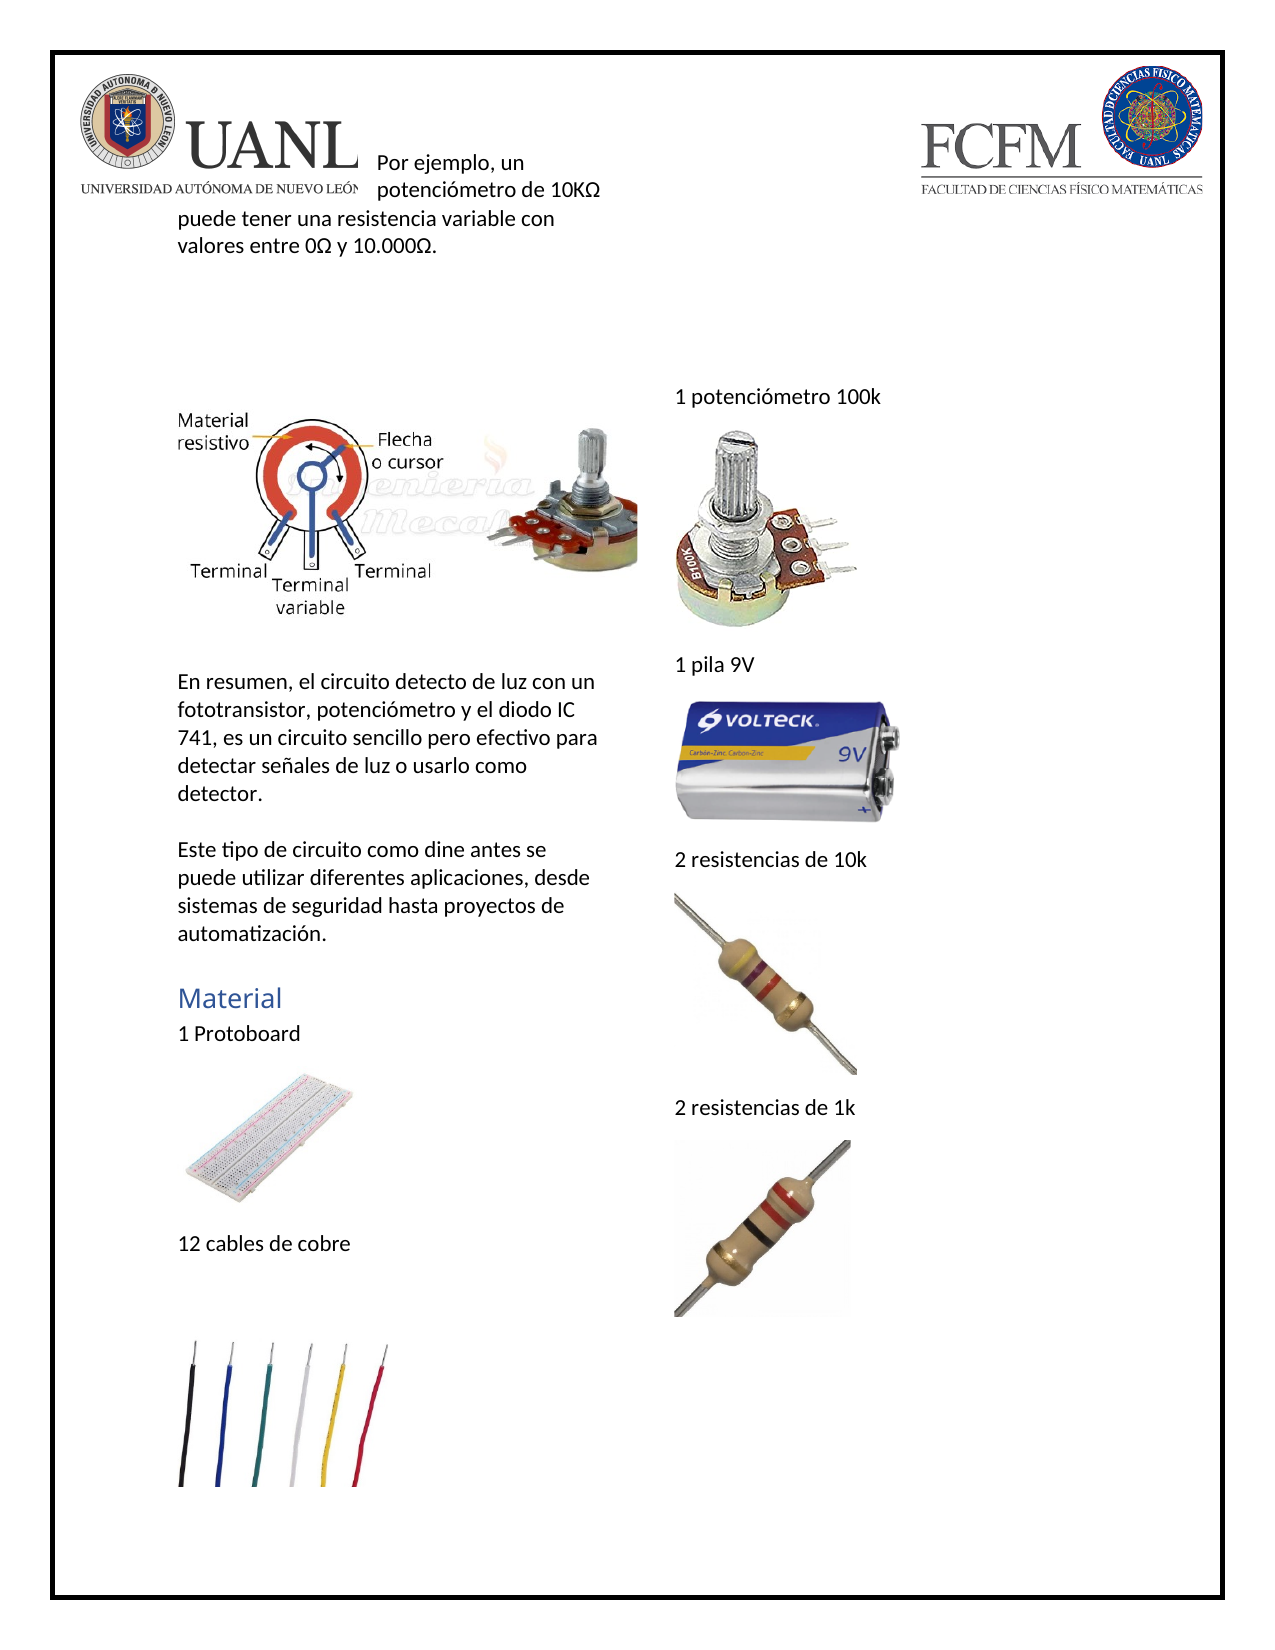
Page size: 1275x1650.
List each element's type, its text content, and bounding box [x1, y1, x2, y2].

picture [921, 66, 1203, 194]
text 2 resistencias de 1k [674, 1093, 1098, 1121]
text Por ejemplo, un potenciómetro de 10KΩ puede tener una resistencia variable con valores entre 0Ω y 10.000Ω. [177, 148, 601, 260]
picture [675, 698, 906, 826]
picture [177, 399, 638, 618]
text 2 resistencias de 10k [674, 845, 1098, 873]
picture [674, 891, 857, 1075]
picture [80, 70, 358, 196]
text 1 pila 9V [674, 650, 1098, 678]
picture [177, 1066, 363, 1211]
text Este tipo de circuito como dine antes se puede utilizar diferentes aplicaciones, desde sistemas de seguridad hasta proyectos de automatización. [177, 835, 601, 947]
text 1 Protoboard [177, 1019, 601, 1047]
picture [674, 428, 857, 632]
text En resumen, el circuito detecto de luz con un fototransistor, potenciómetro y el diodo IC 741, es un circuito sencillo pero efectivo para detectar señales de luz o usarlo como detector. [177, 667, 601, 807]
picture [177, 1276, 389, 1487]
subtitle Material [177, 980, 601, 1017]
text 12 cables de cobre [177, 1229, 601, 1257]
picture [674, 1140, 851, 1317]
text 1 potenciómetro 100k [674, 382, 1098, 410]
